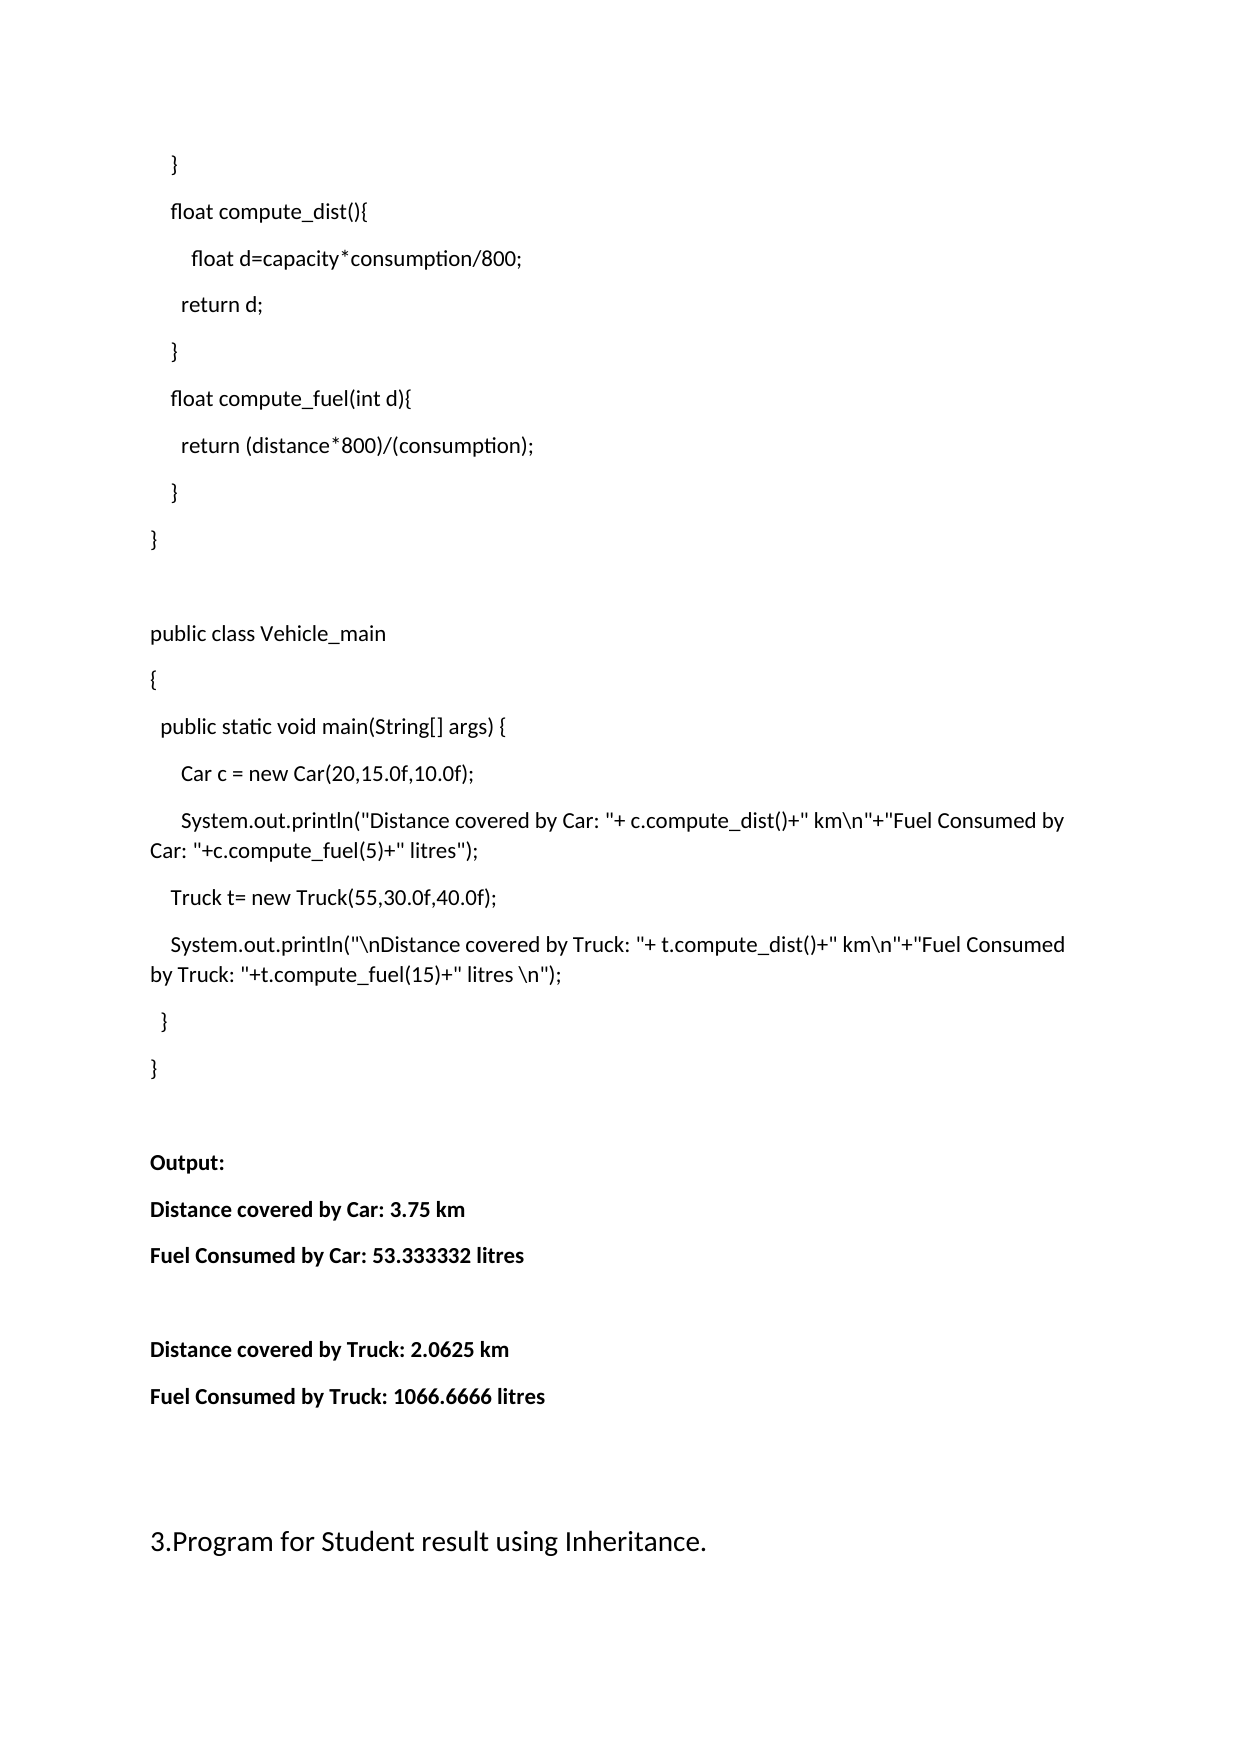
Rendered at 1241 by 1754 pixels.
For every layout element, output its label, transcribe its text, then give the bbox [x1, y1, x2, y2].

text Distance covered by Car: 3.75 km [150, 1195, 1090, 1223]
text public class Vehicle_main [150, 619, 1090, 647]
text System.out.println("Distance covered by Car: "+ c.compute_dist()+" km\n"+"Fuel Consumed by Car: "+c.compute_fuel(5)+" litres"); [150, 806, 1090, 864]
text System.out.println("\nDistance covered by Truck: "+ t.compute_dist()+" km\n"+"Fuel Consumed by Truck: "+t.compute_fuel(15)+" litres \n"); [150, 930, 1090, 988]
text 3.Program for Student result using Inheritance. [150, 1523, 1090, 1558]
text } [150, 525, 1090, 553]
text Truck t= new Truck(55,30.0f,40.0f); [150, 883, 1090, 911]
text Car c = new Car(20,15.0f,10.0f); [150, 759, 1090, 787]
text Fuel Consumed by Car: 53.333332 litres [150, 1242, 1090, 1270]
text float compute_fuel(int d){ [150, 384, 1090, 412]
text } [150, 150, 1090, 178]
text } [150, 1007, 1090, 1035]
text } [150, 337, 1090, 366]
text Output: [150, 1148, 1090, 1176]
text float d=capacity*consumption/800; [150, 244, 1090, 272]
text } [150, 478, 1090, 506]
text Fuel Consumed by Truck: 1066.6666 litres [150, 1382, 1090, 1410]
text float compute_dist(){ [150, 197, 1090, 225]
text } [150, 1054, 1090, 1082]
text { [150, 666, 1090, 694]
text Distance covered by Truck: 2.0625 km [150, 1335, 1090, 1363]
text return d; [150, 291, 1090, 319]
text public static void main(String[] args) { [150, 712, 1090, 741]
text return (distance*800)/(consumption); [150, 431, 1090, 459]
